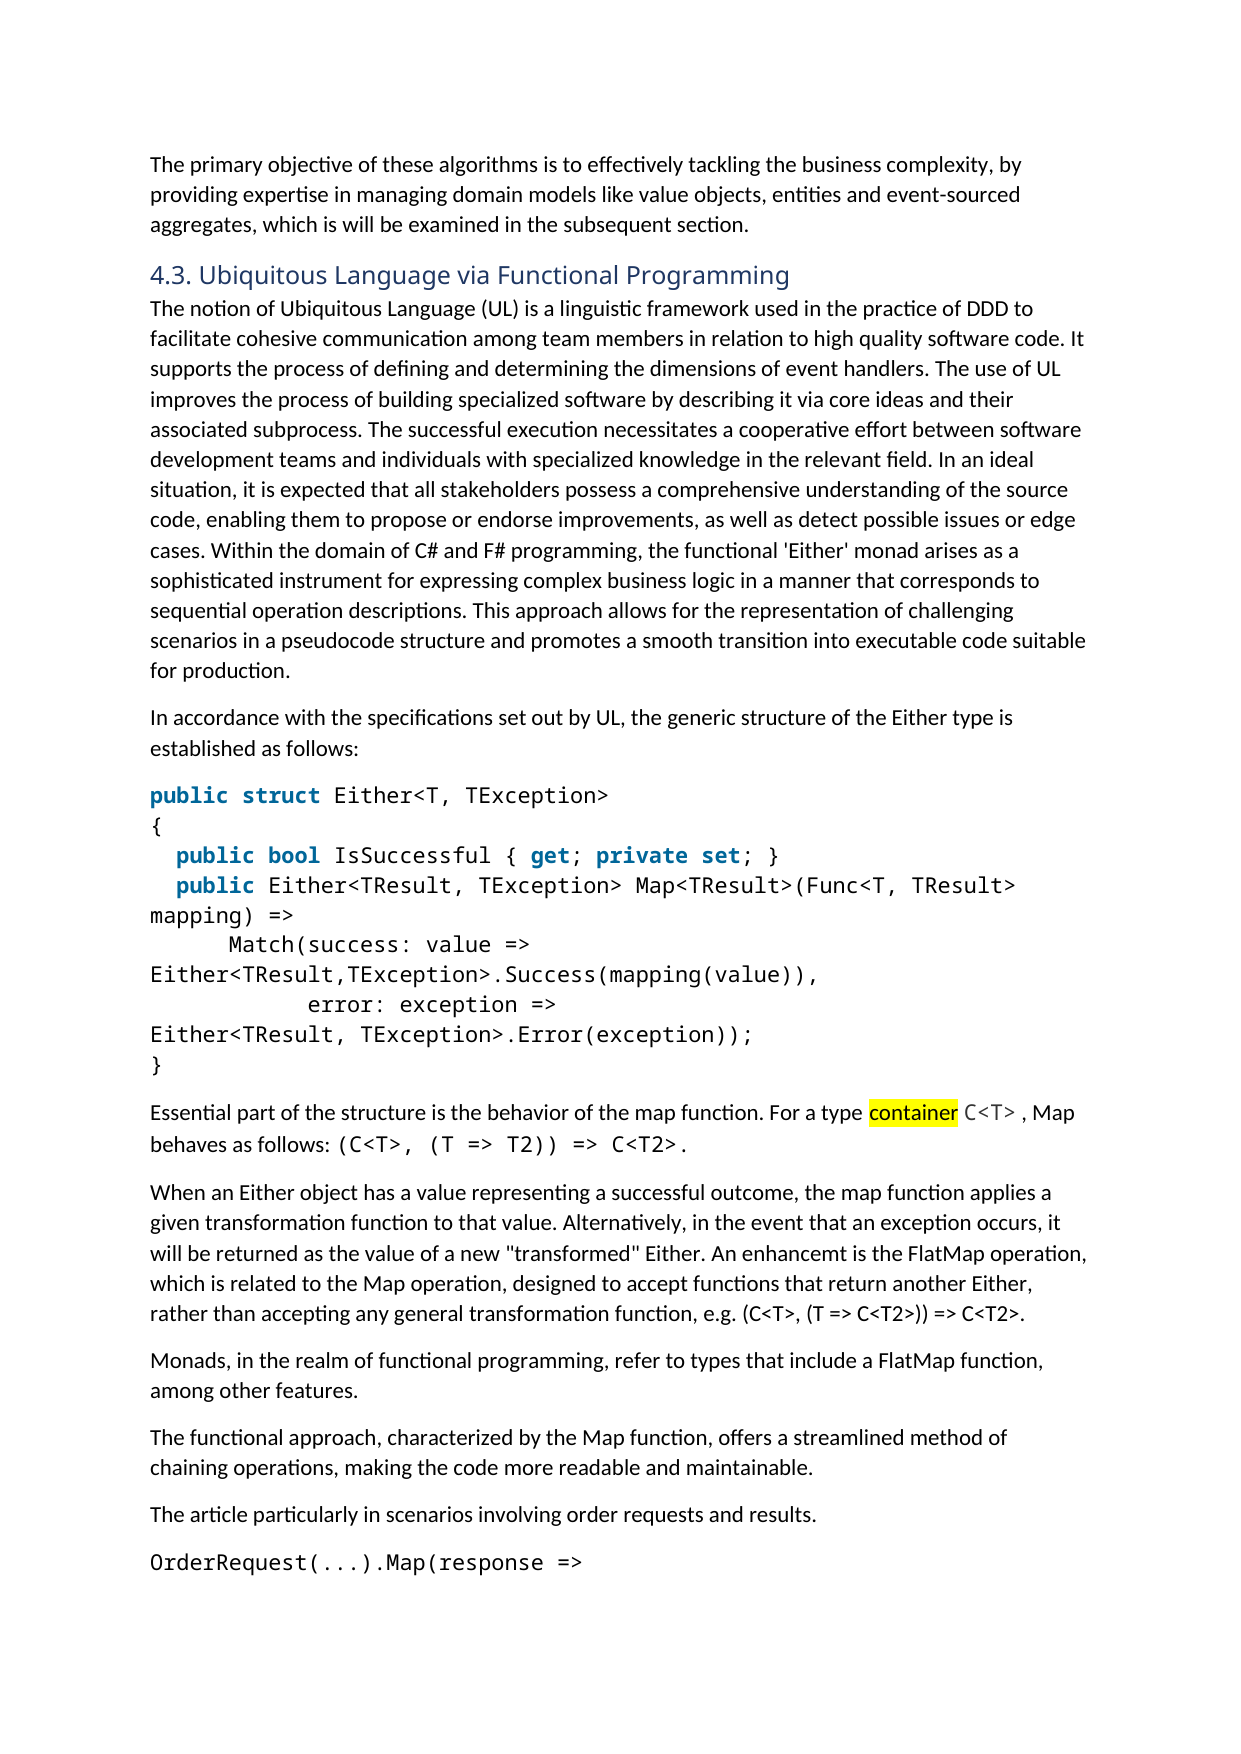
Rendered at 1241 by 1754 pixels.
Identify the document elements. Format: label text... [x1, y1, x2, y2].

subtitle 4.3. Ubiquitous Language via Functional Programming [150, 257, 1090, 291]
text Match(success: value => Either<TResult,TException>.Success(mapping(value)), [150, 929, 1090, 989]
text public Either<TResult, TException> Map<TResult>(Func<T, TResult> mapping) => [150, 870, 1090, 929]
text Either<TResult, TException>.Error(exception)); [150, 1019, 1090, 1049]
text Essential part of the structure is the behavior of the map function. For a type container C<T> , Map behaves as follows: (C<T>, (T => T2)) => C<T2>. [150, 1097, 1090, 1159]
text public bool IsSuccessful { get; private set; } [150, 840, 1090, 870]
text OrderRequest(...).Map(response => [150, 1547, 1090, 1577]
text The primary objective of these algorithms is to effectively tackling the business complexity, by providing expertise in managing domain models like value objects, entities and event-sourced aggregates, which is will be examined in the subsequent section. [150, 150, 1090, 238]
text In accordance with the specifications set out by UL, the generic structure of the Either type is established as follows: [150, 703, 1090, 762]
text public struct Either<T, TException> [150, 781, 1090, 810]
text Monads, in the realm of functional programming, refer to types that include a FlatMap function, among other features. [150, 1346, 1090, 1404]
text { [150, 810, 1090, 840]
text The functional approach, characterized by the Map function, offers a streamlined method of chaining operations, making the code more readable and maintainable. [150, 1423, 1090, 1481]
text The article particularly in scenarios involving order requests and results. [150, 1500, 1090, 1528]
text } [150, 1049, 1090, 1078]
text error: exception => [150, 989, 1090, 1019]
